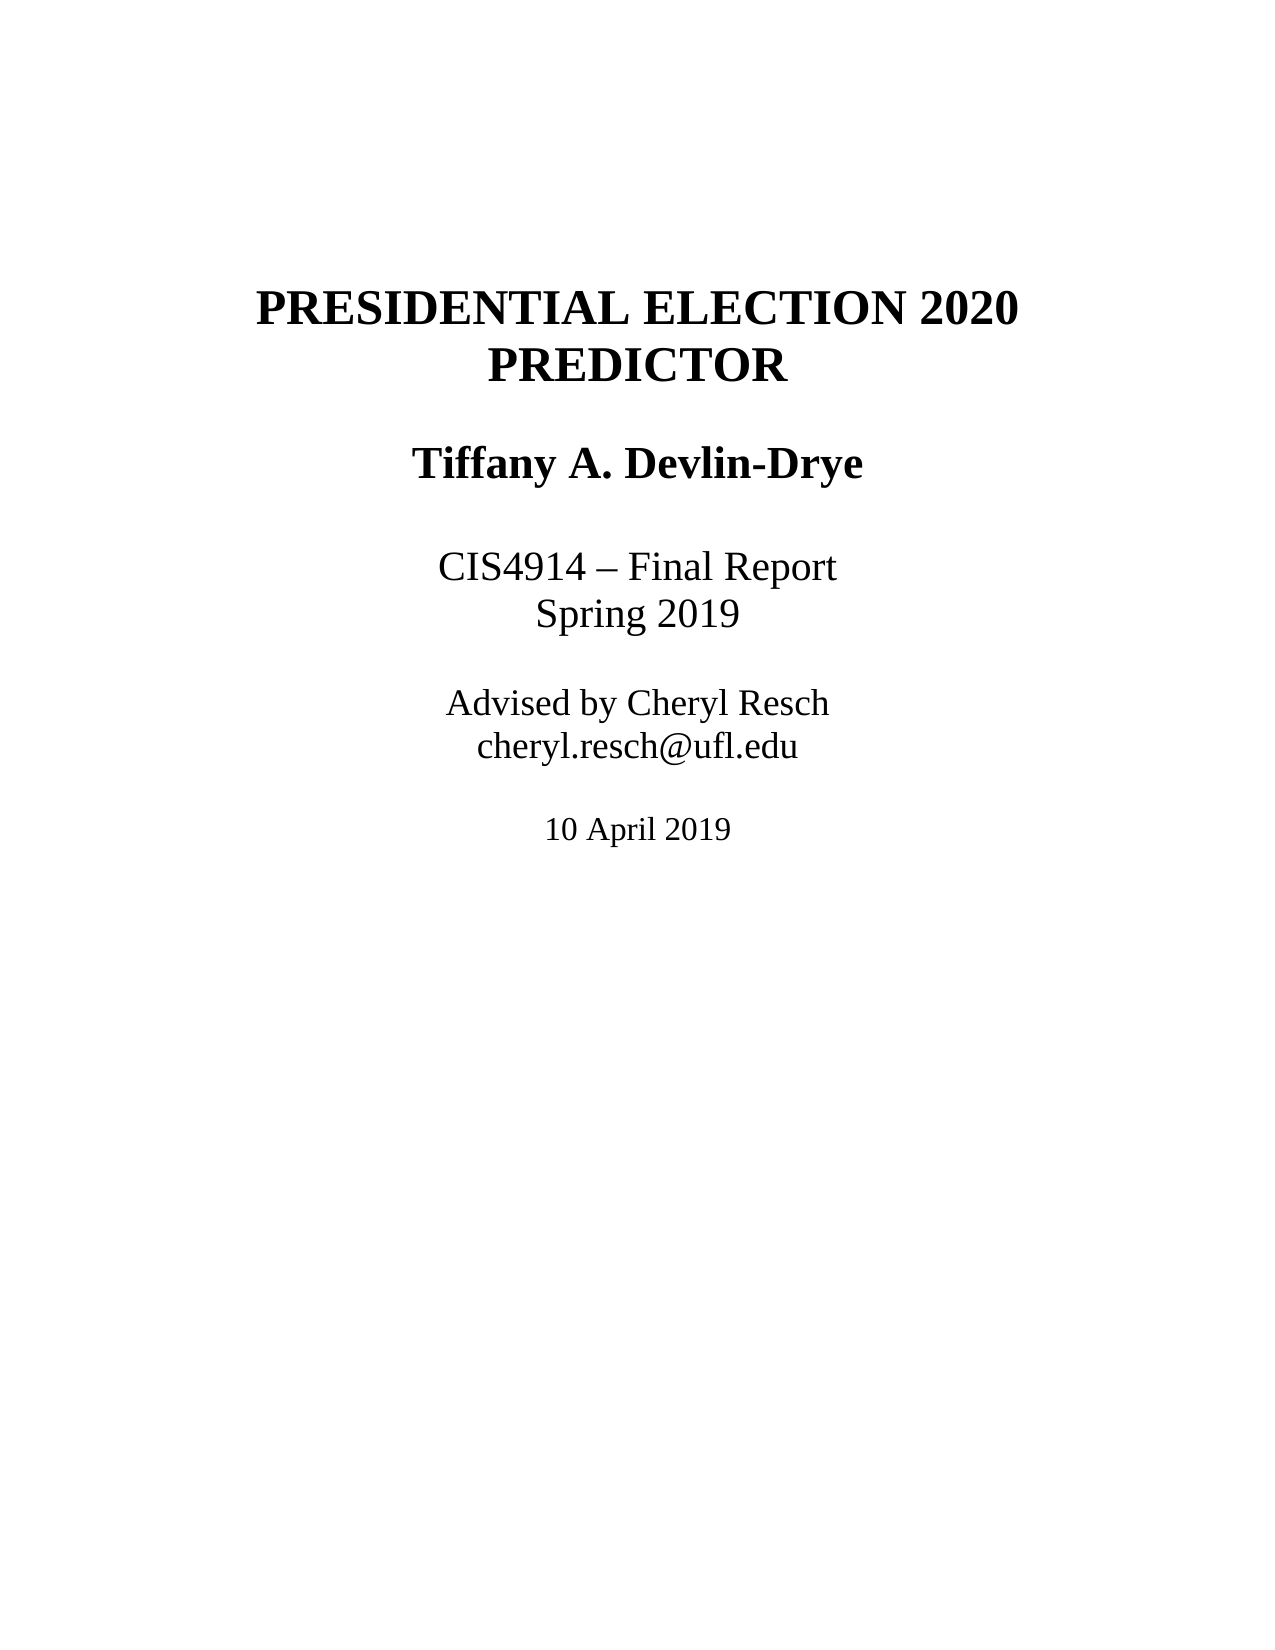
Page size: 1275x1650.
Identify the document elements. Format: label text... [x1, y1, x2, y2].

text Spring 2019 [105, 589, 1170, 637]
text PRESIDENTIAL ELECTION 2020 PREDICTOR [105, 277, 1170, 392]
text 10 April 2019 [105, 809, 1170, 848]
text CIS4914 – Final Report [105, 541, 1170, 589]
text Advised by Cheryl Resch [105, 680, 1170, 723]
text cheryl.resch@ufl.edu [105, 723, 1170, 766]
text Tiffany A. Devlin-Drye [105, 436, 1170, 488]
